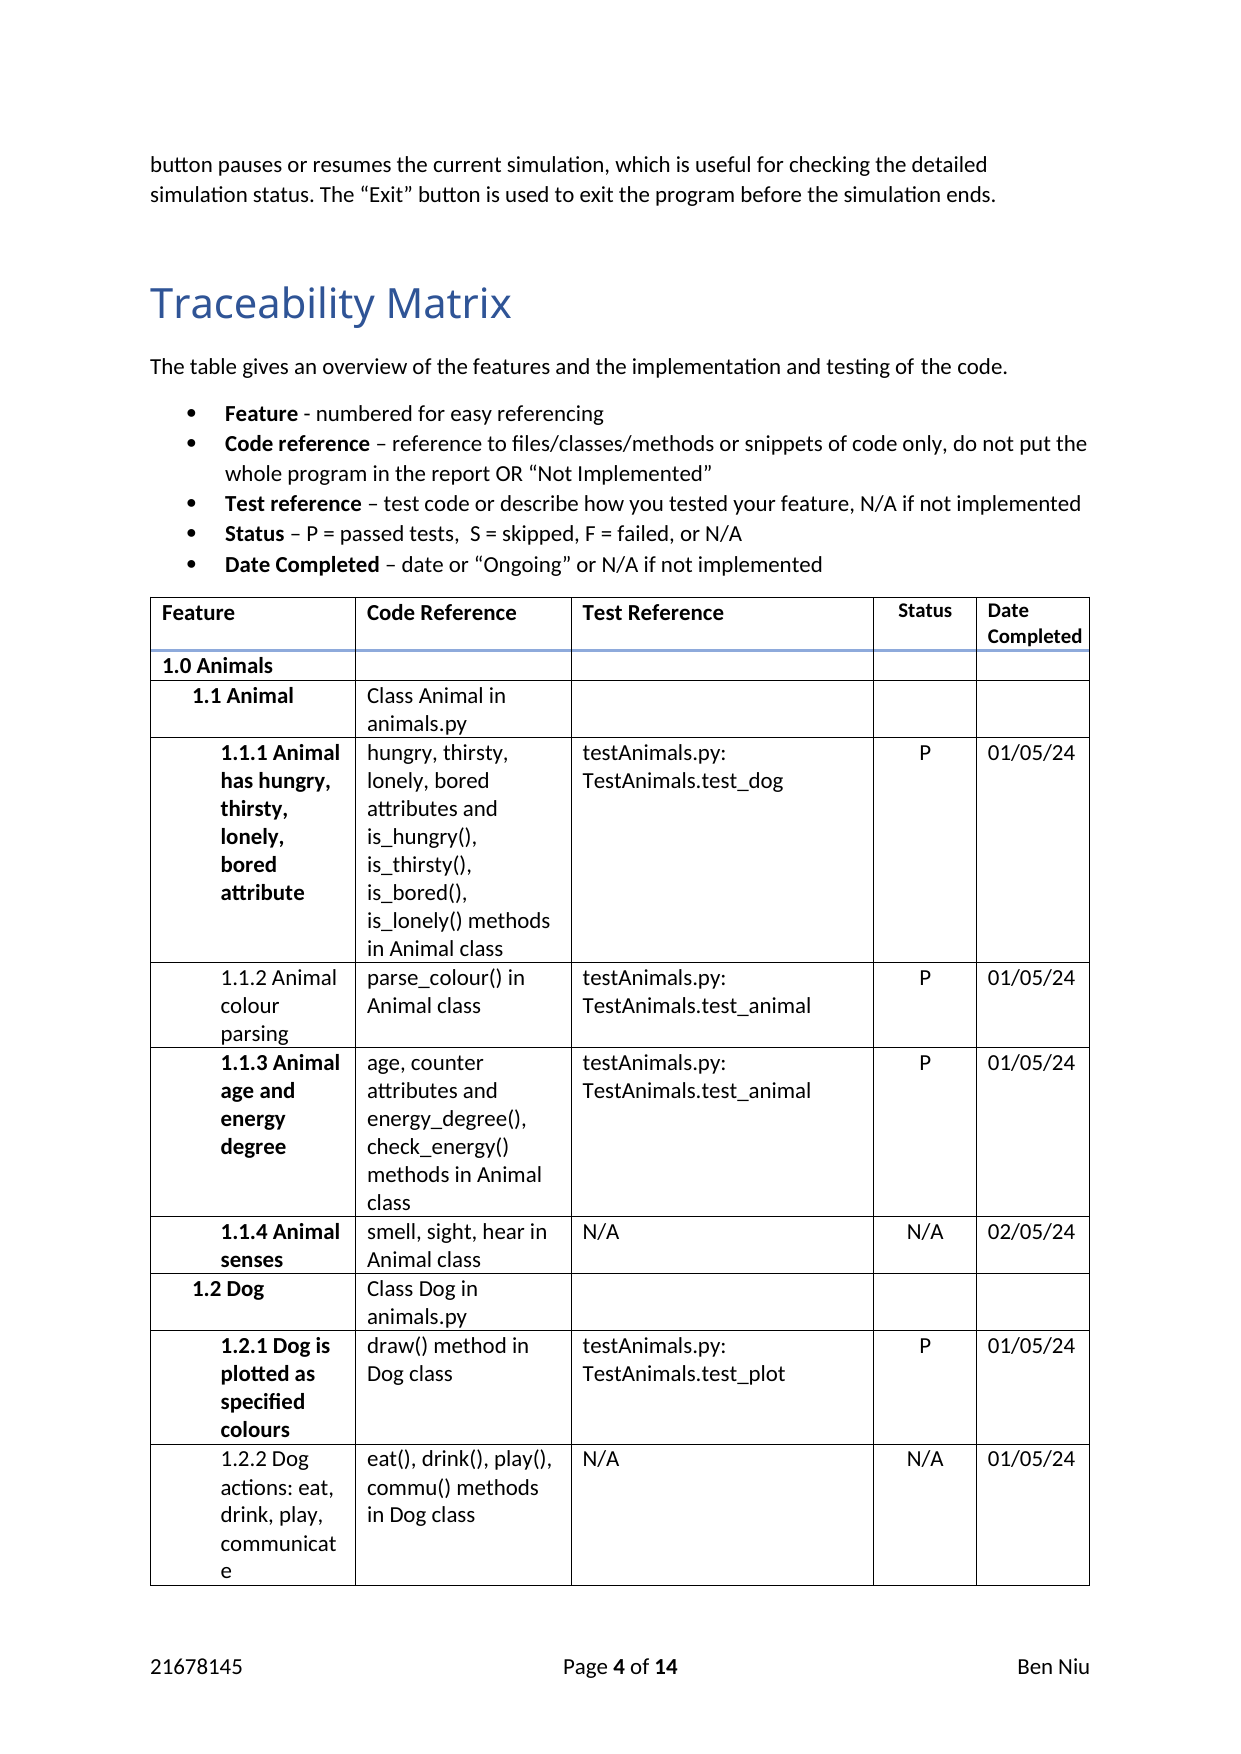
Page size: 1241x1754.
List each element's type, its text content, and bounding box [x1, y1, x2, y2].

list Status – P = passed tests, S = skipped, F = failed, or N/A [187, 519, 1090, 548]
table_cell [874, 1274, 976, 1330]
table_cell P [874, 1331, 976, 1443]
list Code reference – reference to files/classes/methods or snippets of code only, do not put the whole program in the report OR “Not Implemented” [187, 429, 1090, 487]
table_cell [874, 652, 976, 680]
table_cell 1.2 Dog [151, 1274, 355, 1330]
table_cell 01/05/24 [977, 1445, 1089, 1585]
table_cell [572, 652, 873, 680]
table_cell testAnimals.py: TestAnimals.test_animal [572, 1048, 873, 1216]
table_cell 1.1.3 Animal age and energy degree [151, 1048, 355, 1216]
table_cell draw() method in Dog class [356, 1331, 571, 1443]
table_cell Class Dog in animals.py [356, 1274, 571, 1330]
text Traceability Matrix [150, 274, 1090, 331]
table_cell testAnimals.py: TestAnimals.test_animal [572, 963, 873, 1047]
table_cell age, counter attributes and energy_degree(), check_energy() methods in Animal class [356, 1048, 571, 1216]
table_cell P [874, 1048, 976, 1216]
table_cell [572, 681, 873, 737]
list Date Completed – date or “Ongoing” or N/A if not implemented [187, 550, 1090, 578]
table_cell [977, 1274, 1089, 1330]
table_cell 01/05/24 [977, 1048, 1089, 1216]
table_cell P [874, 963, 976, 1047]
table_cell N/A [572, 1217, 873, 1273]
table_cell [977, 681, 1089, 737]
table_cell N/A [572, 1445, 873, 1585]
table_header Feature [151, 598, 355, 648]
table_cell [977, 652, 1089, 680]
table_cell 1.1.1 Animal has hungry, thirsty, lonely, bored attribute [151, 738, 355, 962]
table_cell eat(), drink(), play(), commu() methods in Dog class [356, 1445, 571, 1585]
table_cell P [874, 738, 976, 962]
table_cell 1.2.1 Dog is plotted as specified colours [151, 1331, 355, 1443]
table_cell [874, 681, 976, 737]
text The table gives an overview of the features and the implementation and testing of the code. [150, 352, 1090, 380]
table_cell [572, 1274, 873, 1330]
table_cell testAnimals.py: TestAnimals.test_dog [572, 738, 873, 962]
table_cell parse_colour() in Animal class [356, 963, 571, 1047]
table_cell N/A [874, 1217, 976, 1273]
table_header Code Reference [356, 598, 571, 648]
table_cell hungry, thirsty, lonely, bored attributes and is_hungry(), is_thirsty(), is_bored(), is_lonely() methods in Animal class [356, 738, 571, 962]
table_cell 1.2.2 Dog actions: eat, drink, play, communicate [151, 1445, 355, 1585]
table_header Test Reference [572, 598, 873, 648]
table_cell [356, 652, 571, 680]
table_cell 1.1.2 Animal colour parsing [151, 963, 355, 1047]
table_cell smell, sight, hear in Animal class [356, 1217, 571, 1273]
table_cell Class Animal in animals.py [356, 681, 571, 737]
table_cell N/A [874, 1445, 976, 1585]
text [150, 150, 1090, 208]
table_cell 1.0 Animals [151, 652, 355, 680]
table_cell testAnimals.py: TestAnimals.test_plot [572, 1331, 873, 1443]
table_cell 01/05/24 [977, 1331, 1089, 1443]
table_cell 1.1.4 Animal senses [151, 1217, 355, 1273]
table_header Status [874, 598, 976, 648]
table_cell 01/05/24 [977, 738, 1089, 962]
table_cell 02/05/24 [977, 1217, 1089, 1273]
list Test reference – test code or describe how you tested your feature, N/A if not implemented [187, 489, 1090, 517]
table_cell 01/05/24 [977, 963, 1089, 1047]
table_header Date Completed [977, 598, 1089, 648]
list Feature - numbered for easy referencing [187, 399, 1090, 427]
table_cell 1.1 Animal [151, 681, 355, 737]
